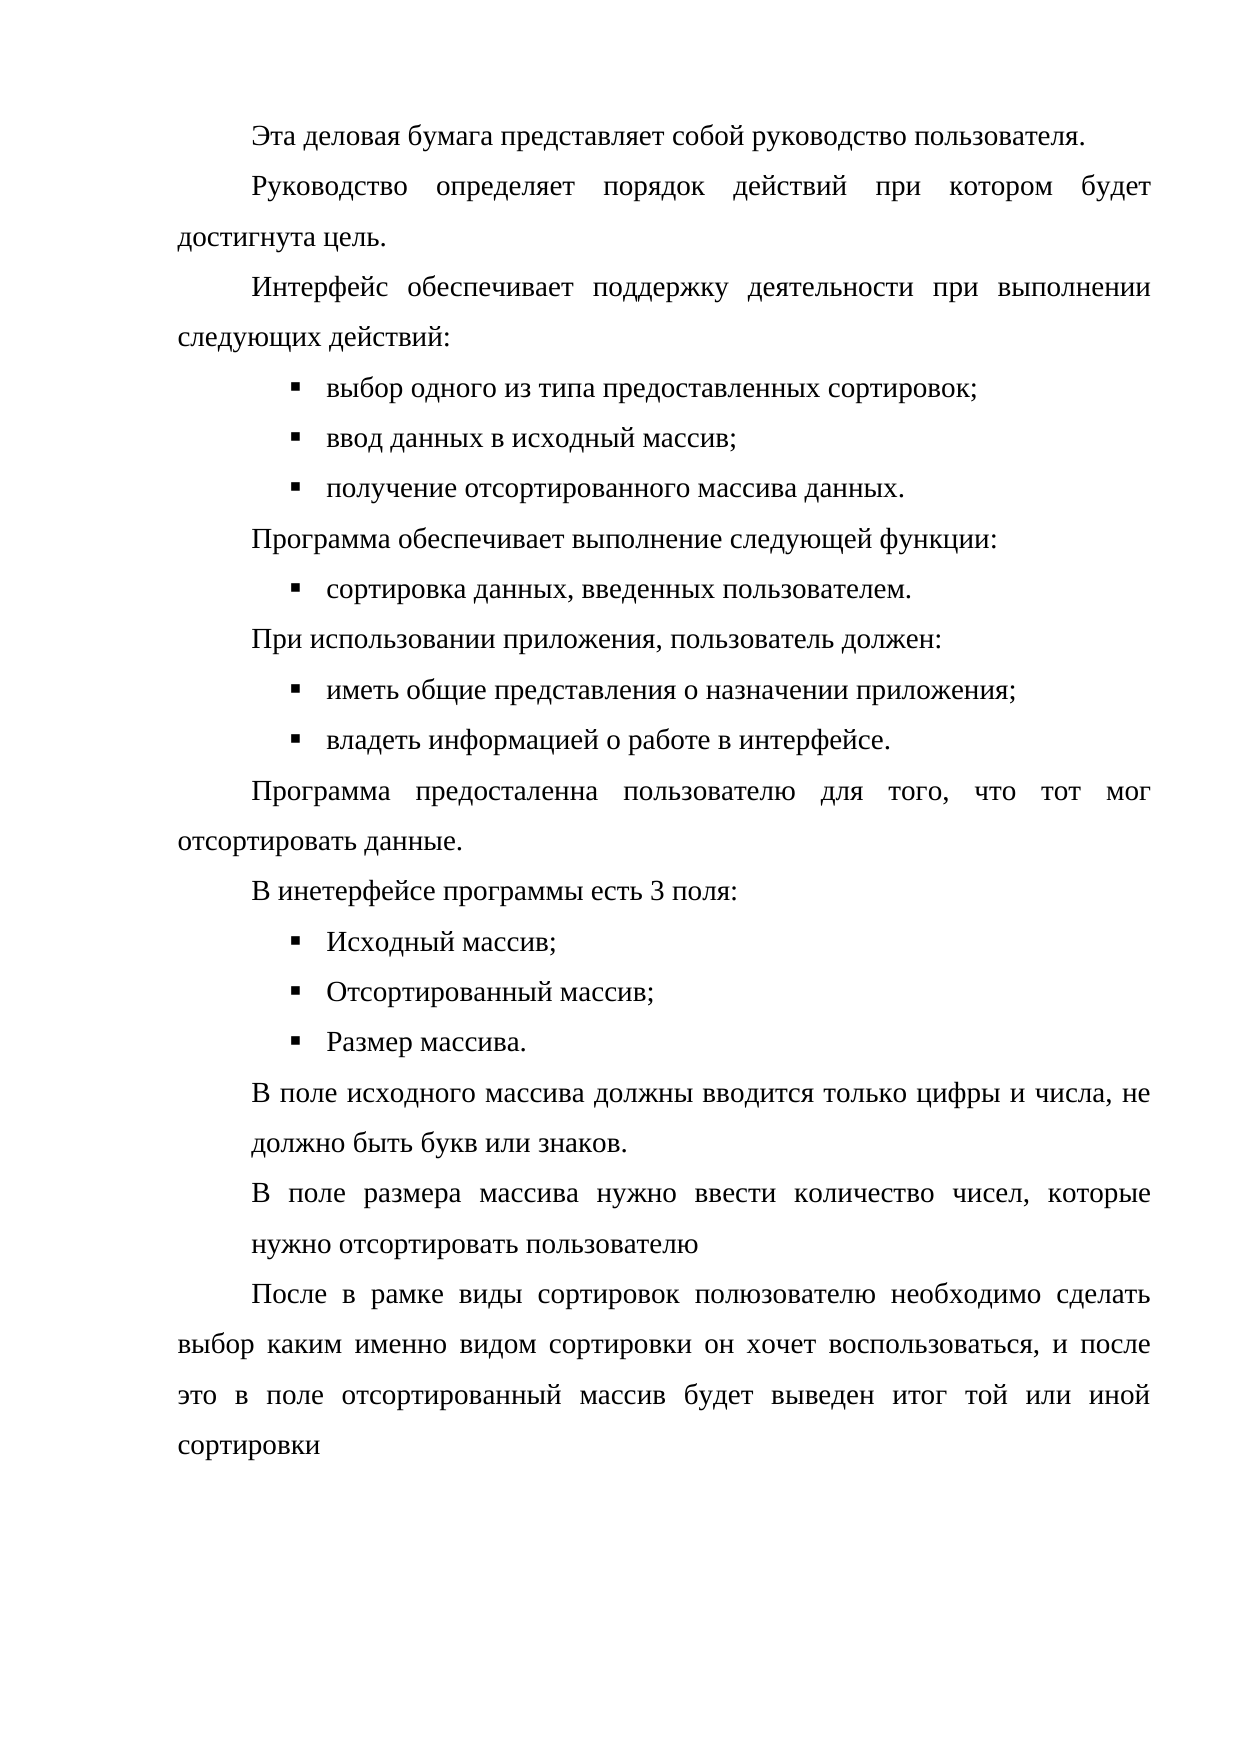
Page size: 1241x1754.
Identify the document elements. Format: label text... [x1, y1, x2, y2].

list ввод данных в исходный массив; [288, 420, 1152, 454]
list Размер массива. [288, 1024, 1152, 1058]
list владеть информацией о работе в интерфейсе. [288, 722, 1152, 756]
text В инетерфейсе программы есть 3 поля: [177, 873, 1152, 907]
list Отсортированный массив; [288, 974, 1152, 1008]
list получение отсортированного массива данных. [288, 471, 1152, 504]
text В поле размера массива нужно ввести количество чисел, которые нужно отсортировать пользователю [251, 1176, 1152, 1259]
text Программа предосталенна пользователю для того, что тот мог отсортировать данные. [177, 773, 1152, 857]
text Эта деловая бумага представляет собой руководство пользователя. [177, 118, 1152, 152]
text При использовании приложения, пользователь должен: [177, 622, 1152, 655]
list выбор одного из типа предоставленных сортировок; [288, 370, 1152, 403]
text После в рамке виды сортировок полюзователю необходимо сделать выбор каким именно видом сортировки он хочет воспользоваться, и после это в поле отсортированный массив будет выведен итог той или иной сортировки [177, 1276, 1152, 1461]
list иметь общие представления о назначении приложения; [288, 672, 1152, 706]
text Руководство определяет порядок действий при котором будет достигнута цель. [177, 168, 1152, 252]
text Интерфейс обеспечивает поддержку деятельности при выполнении следующих действий: [177, 269, 1152, 353]
text Программа обеспечивает выполнение следующей функции: [177, 521, 1152, 554]
list сортировка данных, введенных пользователем. [288, 571, 1152, 605]
text В поле исходного массива должны вводится только цифры и числа, не должно быть букв или знаков. [251, 1075, 1152, 1159]
list Исходный массив; [288, 924, 1152, 957]
